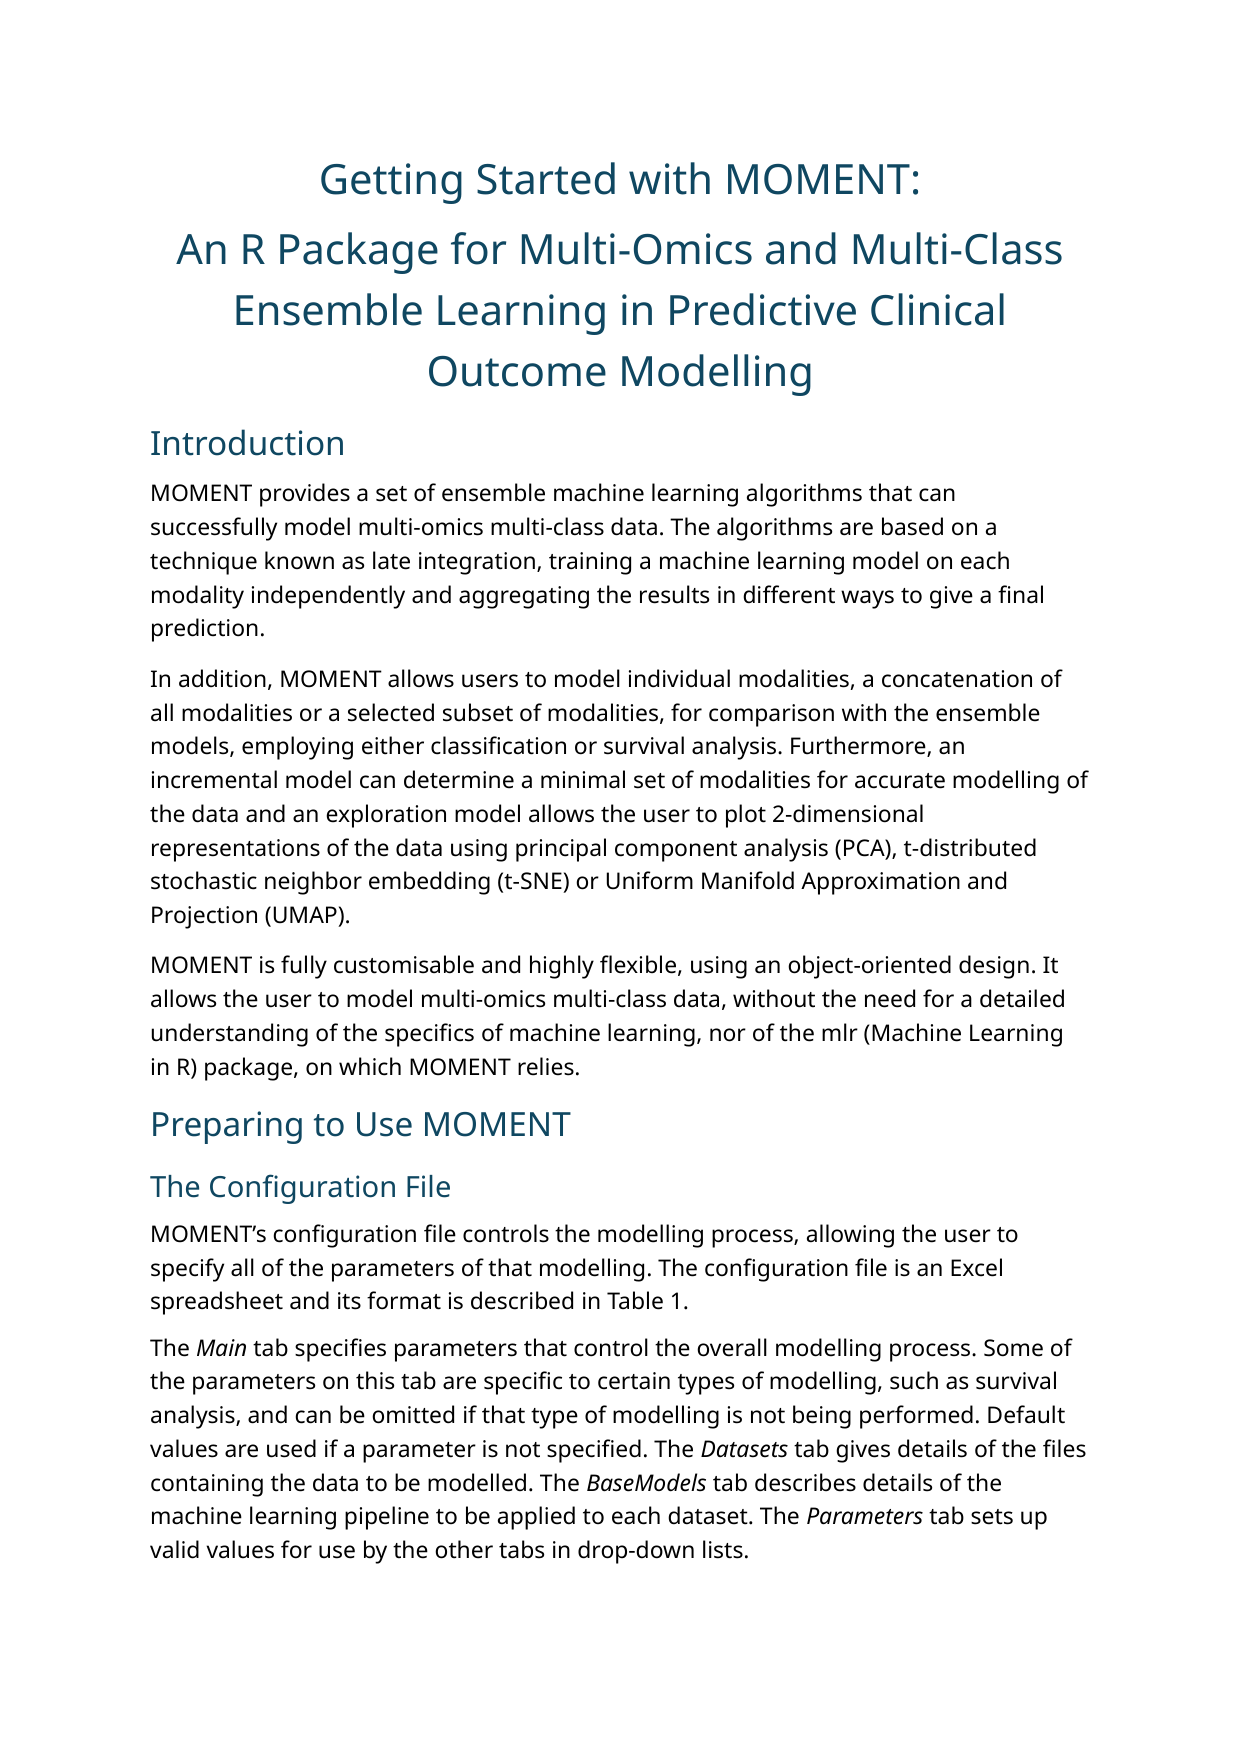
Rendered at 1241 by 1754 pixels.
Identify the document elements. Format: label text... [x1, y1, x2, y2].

text MOMENT provides a set of ensemble machine learning algorithms that can successfully model multi-omics multi-class data. The algorithms are based on a technique known as late integration, training a machine learning model on each modality independently and aggregating the results in different ways to give a final prediction. [150, 477, 1090, 643]
subtitle Preparing to Use MOMENT [150, 1101, 1090, 1146]
subtitle Introduction [150, 420, 1090, 465]
text The Main tab specifies parameters that control the overall modelling process. Some of the parameters on this tab are specific to certain types of modelling, such as survival analysis, and can be omitted if that type of modelling is not being performed. Default values are used if a parameter is not specified. The Datasets tab gives details of the files containing the data to be modelled. The BaseModels tab describes details of the machine learning pipeline to be applied to each dataset. The Parameters tab sets up valid values for use by the other tabs in drop-down lists. [150, 1332, 1090, 1565]
subtitle The Configuration File [150, 1167, 1090, 1206]
text MOMENT is fully customisable and highly flexible, using an object-oriented design. It allows the user to model multi-omics multi-class data, without the need for a detailed understanding of the specifics of machine learning, nor of the mlr (Machine Learning in R) package, on which MOMENT relies. [150, 949, 1090, 1082]
text In addition, MOMENT allows users to model individual modalities, a concatenation of all modalities or a selected subset of modalities, for comparison with the ensemble models, employing either classification or survival analysis. Furthermore, an incremental model can determine a minimal set of modalities for accurate modelling of the data and an exploration model allows the user to plot 2-dimensional representations of the data using principal component analysis (PCA), t-distributed stochastic neighbor embedding (t-SNE) or Uniform Manifold Approximation and Projection (UMAP). [150, 663, 1090, 930]
subtitle An R Package for Multi-Omics and Multi-Class Ensemble Learning in Predictive Clinical Outcome Modelling [150, 219, 1090, 399]
subtitle Getting Started with MOMENT: [150, 150, 1090, 207]
text MOMENT’s configuration file controls the modelling process, allowing the user to specify all of the parameters of that modelling. The configuration file is an Excel spreadsheet and its format is described in Table 1. [150, 1218, 1090, 1317]
